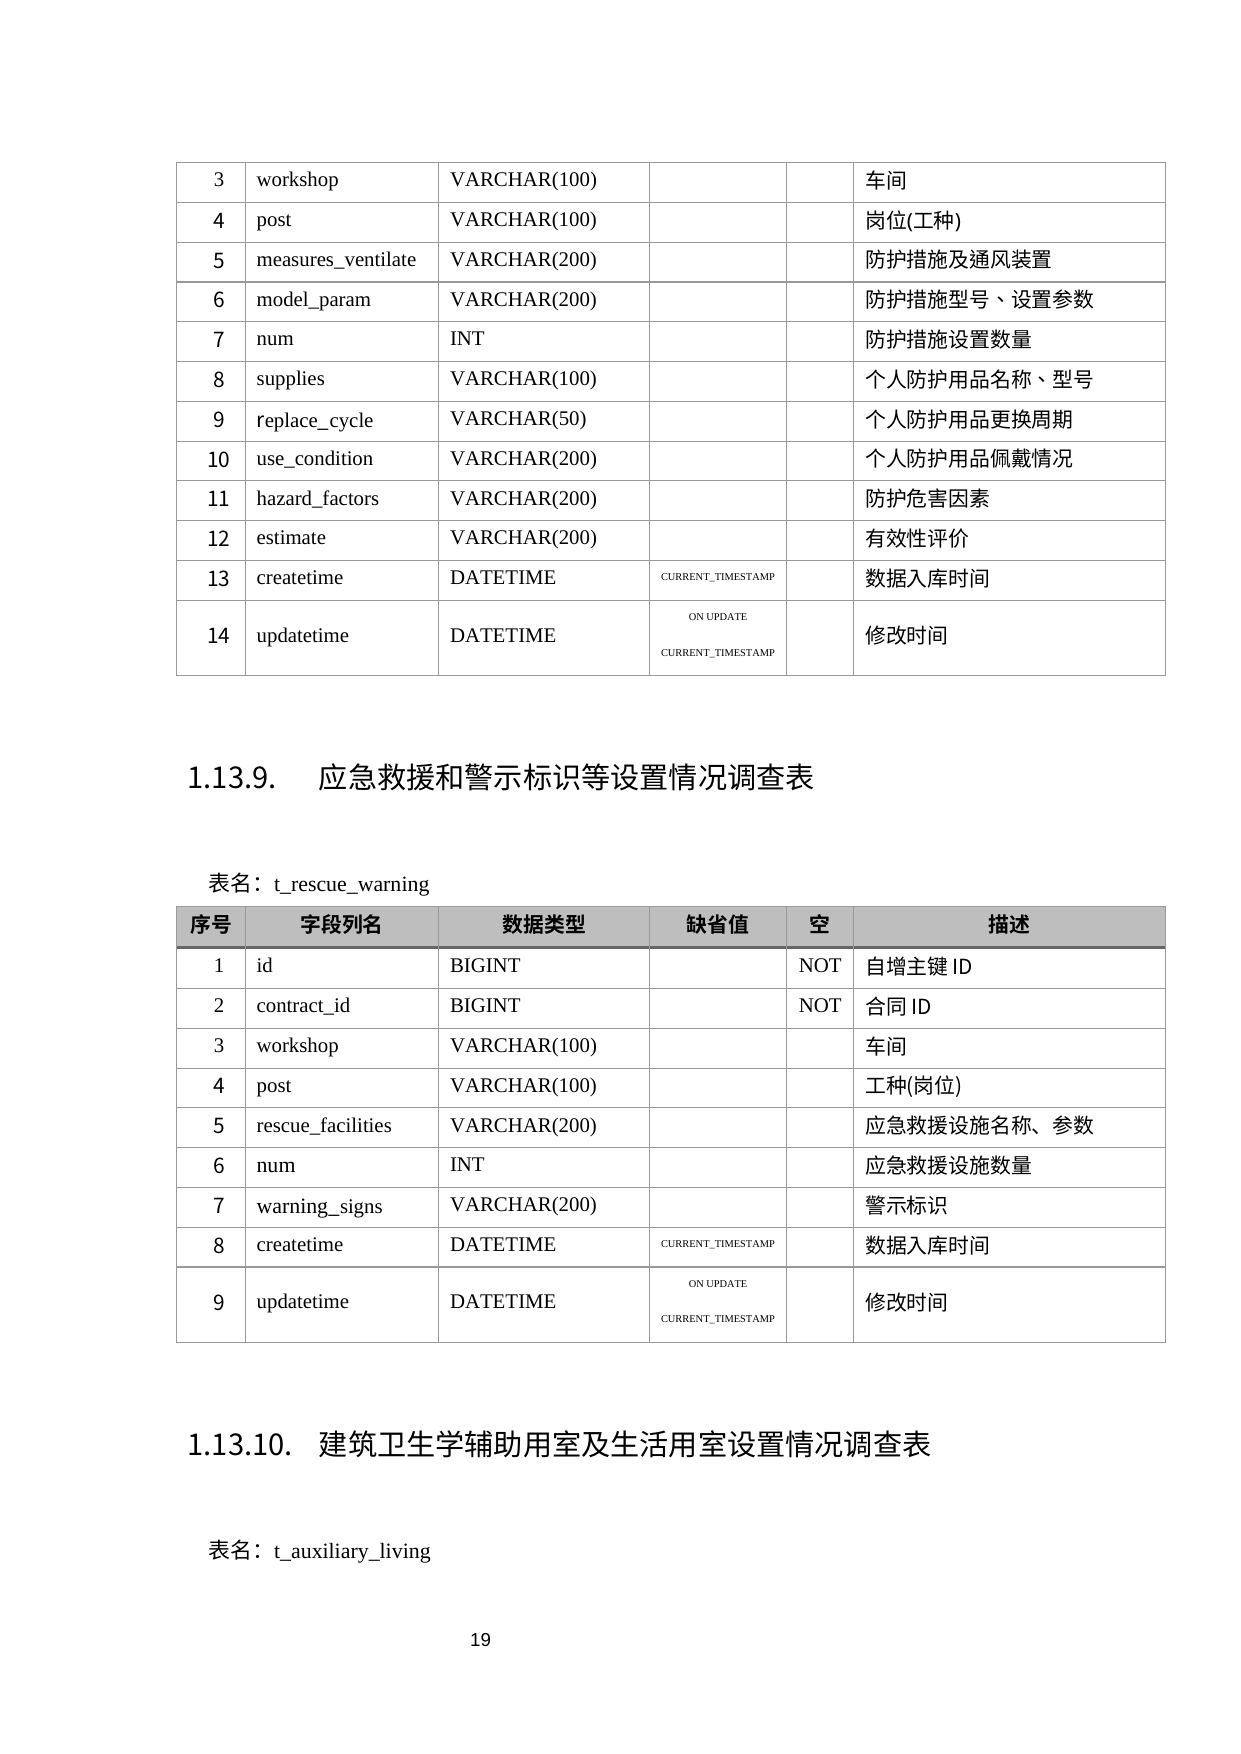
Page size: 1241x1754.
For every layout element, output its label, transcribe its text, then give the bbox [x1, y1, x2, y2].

table_cell num [246, 322, 438, 361]
table_cell [650, 283, 786, 321]
table_header 空 [787, 907, 853, 946]
table_cell [787, 402, 853, 441]
table_cell [177, 203, 245, 242]
table_cell DATETIME [439, 1268, 649, 1342]
table_cell [177, 989, 245, 1028]
table_cell 有效性评价 [854, 521, 1165, 560]
table_cell [787, 243, 853, 281]
text 表名：t_rescue_warning [187, 866, 1053, 898]
table_cell 个人防护用品更换周期 [854, 402, 1165, 441]
table_cell post [246, 1069, 438, 1107]
table_cell CURRENT_TIMESTAMP [650, 561, 786, 600]
table_cell VARCHAR(200) [439, 442, 649, 480]
table_cell NOT [787, 949, 853, 988]
table_cell replace_cycle [246, 402, 438, 441]
table_cell ON UPDATE CURRENT_TIMESTAMP [650, 1268, 786, 1342]
table_cell updatetime [246, 601, 438, 675]
table_cell [787, 601, 853, 675]
table_cell [787, 203, 853, 242]
table_cell [650, 442, 786, 480]
table_cell 数据入库时间 [854, 1228, 1165, 1266]
table_cell VARCHAR(200) [439, 243, 649, 281]
table_cell [787, 442, 853, 480]
table_cell VARCHAR(100) [439, 203, 649, 242]
table_cell [177, 283, 245, 321]
table_header 描述 [854, 907, 1165, 946]
table_cell [650, 203, 786, 242]
table_cell ON UPDATE CURRENT_TIMESTAMP [650, 601, 786, 675]
table_cell [650, 1069, 786, 1107]
table_cell id [246, 949, 438, 988]
table_cell 车间 [854, 163, 1165, 202]
table_cell VARCHAR(200) [439, 1188, 649, 1227]
table_cell BIGINT [439, 949, 649, 988]
table_cell [650, 243, 786, 281]
table_cell DATETIME [439, 561, 649, 600]
table_cell 警示标识 [854, 1188, 1165, 1227]
table_cell [650, 481, 786, 520]
table_cell [177, 1029, 245, 1067]
table_cell [177, 163, 245, 202]
table_header 字段列名 [246, 907, 438, 946]
table_header 缺省值 [650, 907, 786, 946]
table_cell 应急救援设施名称、参数 [854, 1108, 1165, 1147]
table_cell [650, 362, 786, 401]
table_cell 防护措施设置数量 [854, 322, 1165, 361]
table_cell [787, 1268, 853, 1342]
table_cell [650, 521, 786, 560]
table_cell [787, 163, 853, 202]
table_cell 防护措施型号、设置参数 [854, 283, 1165, 321]
table_cell [177, 322, 245, 361]
table_cell [787, 1148, 853, 1187]
table_cell 修改时间 [854, 601, 1165, 675]
table_cell [650, 1029, 786, 1067]
table_cell VARCHAR(100) [439, 1029, 649, 1067]
table_cell [177, 1148, 245, 1187]
table_cell [177, 1108, 245, 1147]
table_cell [787, 521, 853, 560]
table_cell VARCHAR(50) [439, 402, 649, 441]
table_cell 合同ID [854, 989, 1165, 1028]
table_cell VARCHAR(100) [439, 163, 649, 202]
table_cell 车间 [854, 1029, 1165, 1067]
table_cell workshop [246, 163, 438, 202]
table_cell [787, 1228, 853, 1266]
table_cell hazard_factors [246, 481, 438, 520]
table_cell 修改时间 [854, 1268, 1165, 1342]
table_cell [177, 243, 245, 281]
table_cell VARCHAR(200) [439, 283, 649, 321]
table_cell [177, 1228, 245, 1266]
table_cell VARCHAR(100) [439, 1069, 649, 1107]
table_cell num [246, 1148, 438, 1187]
table_cell [177, 402, 245, 441]
table_cell VARCHAR(200) [439, 1108, 649, 1147]
table_cell updatetime [246, 1268, 438, 1342]
table_cell [787, 283, 853, 321]
table_cell [650, 989, 786, 1028]
table_cell 岗位(工种) [854, 203, 1165, 242]
table_cell [650, 322, 786, 361]
table_cell [787, 1029, 853, 1067]
table_cell 数据入库时间 [854, 561, 1165, 600]
table_header 数据类型 [439, 907, 649, 946]
table_cell [177, 442, 245, 480]
table_cell warning_signs [246, 1188, 438, 1227]
table_cell [177, 521, 245, 560]
table_cell [650, 1108, 786, 1147]
subtitle 应急救援和警示标识等设置情况调查表 [187, 743, 1053, 808]
table_cell workshop [246, 1029, 438, 1067]
table_cell 应急救援设施数量 [854, 1148, 1165, 1187]
text 表名：t_auxiliary_living [187, 1533, 1053, 1565]
table_cell [787, 481, 853, 520]
table_cell [177, 949, 245, 988]
table_cell [177, 601, 245, 675]
table_cell [177, 1188, 245, 1227]
table_cell [787, 362, 853, 401]
table_cell rescue_facilities [246, 1108, 438, 1147]
table_cell [650, 163, 786, 202]
table_cell [650, 1188, 786, 1227]
table_cell [787, 1108, 853, 1147]
table_cell 防护危害因素 [854, 481, 1165, 520]
table_cell [177, 561, 245, 600]
table_cell [650, 1148, 786, 1187]
table_cell [650, 949, 786, 988]
table_cell BIGINT [439, 989, 649, 1028]
table_cell createtime [246, 1228, 438, 1266]
table_cell post [246, 203, 438, 242]
table_cell [177, 481, 245, 520]
table_cell [177, 362, 245, 401]
table_cell DATETIME [439, 1228, 649, 1266]
table_cell DATETIME [439, 601, 649, 675]
table_cell measures_ventilate [246, 243, 438, 281]
table_cell 防护措施及通风装置 [854, 243, 1165, 281]
table_cell [177, 1069, 245, 1107]
table_cell [787, 322, 853, 361]
table_cell INT [439, 1148, 649, 1187]
table_cell [787, 1188, 853, 1227]
table_cell VARCHAR(200) [439, 521, 649, 560]
table_cell supplies [246, 362, 438, 401]
table_header 序号 [177, 907, 245, 946]
table_cell 个人防护用品佩戴情况 [854, 442, 1165, 480]
table_cell use_condition [246, 442, 438, 480]
table_cell contract_id [246, 989, 438, 1028]
table_cell estimate [246, 521, 438, 560]
table_cell 工种(岗位) [854, 1069, 1165, 1107]
table_cell [650, 402, 786, 441]
subtitle 建筑卫生学辅助用室及生活用室设置情况调查表 [187, 1410, 1053, 1475]
table_cell INT [439, 322, 649, 361]
table_cell VARCHAR(100) [439, 362, 649, 401]
table_cell model_param [246, 283, 438, 321]
table_cell 个人防护用品名称、型号 [854, 362, 1165, 401]
table_cell NOT [787, 989, 853, 1028]
table_cell [787, 561, 853, 600]
table_cell createtime [246, 561, 438, 600]
table_cell [177, 1268, 245, 1342]
table_cell 自增主键ID [854, 949, 1165, 988]
table_cell VARCHAR(200) [439, 481, 649, 520]
table_cell CURRENT_TIMESTAMP [650, 1228, 786, 1266]
table_cell [787, 1069, 853, 1107]
